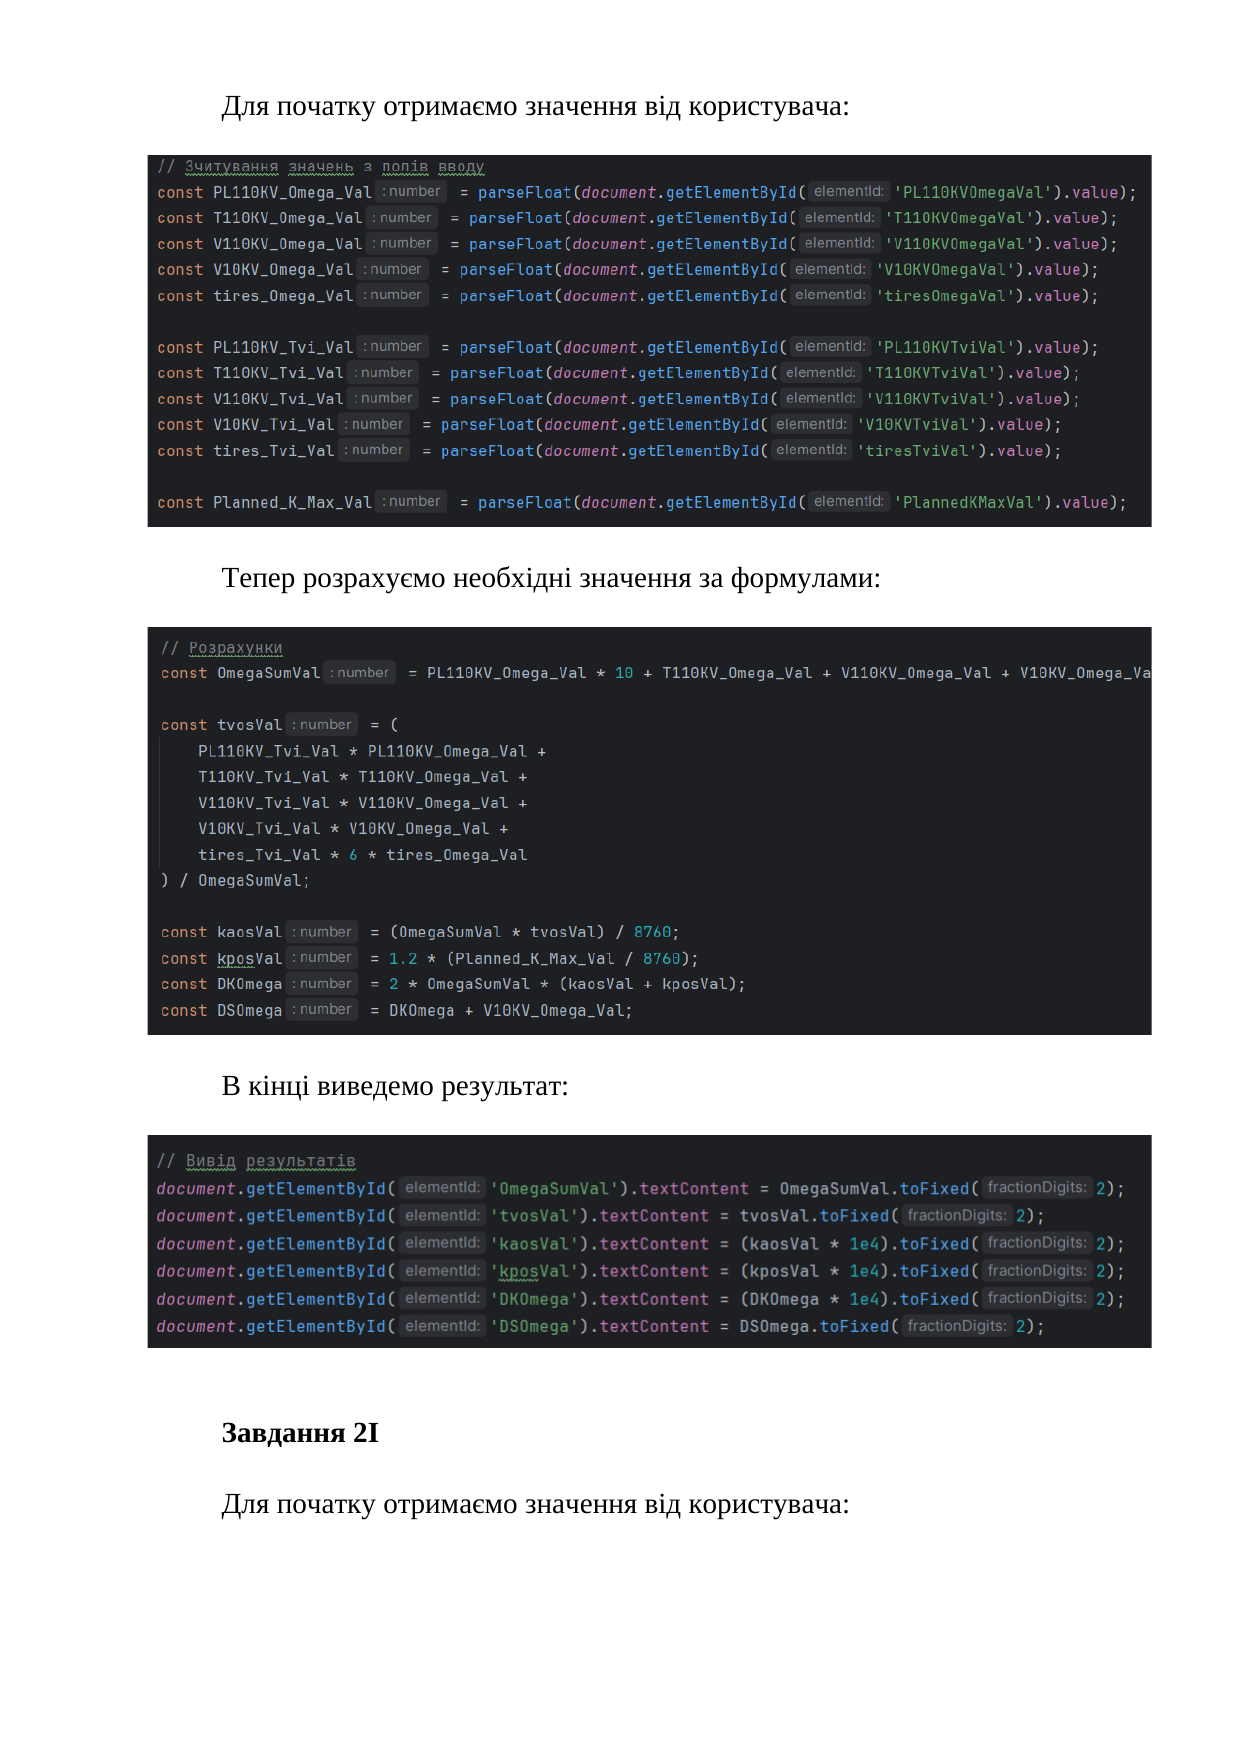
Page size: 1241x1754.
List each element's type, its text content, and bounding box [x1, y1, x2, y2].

picture [147, 1135, 1152, 1348]
text Завдання 2І [148, 1415, 1152, 1448]
picture [147, 627, 1152, 1035]
text В кінці виведемо результат: [148, 1068, 1152, 1102]
text Для початку отримаємо значення від користувача: [148, 1487, 1152, 1520]
text Для початку отримаємо значення від користувача: [148, 88, 1152, 122]
picture [147, 155, 1152, 527]
text Тепер розрахуємо необхідні значення за формулами: [148, 560, 1152, 593]
